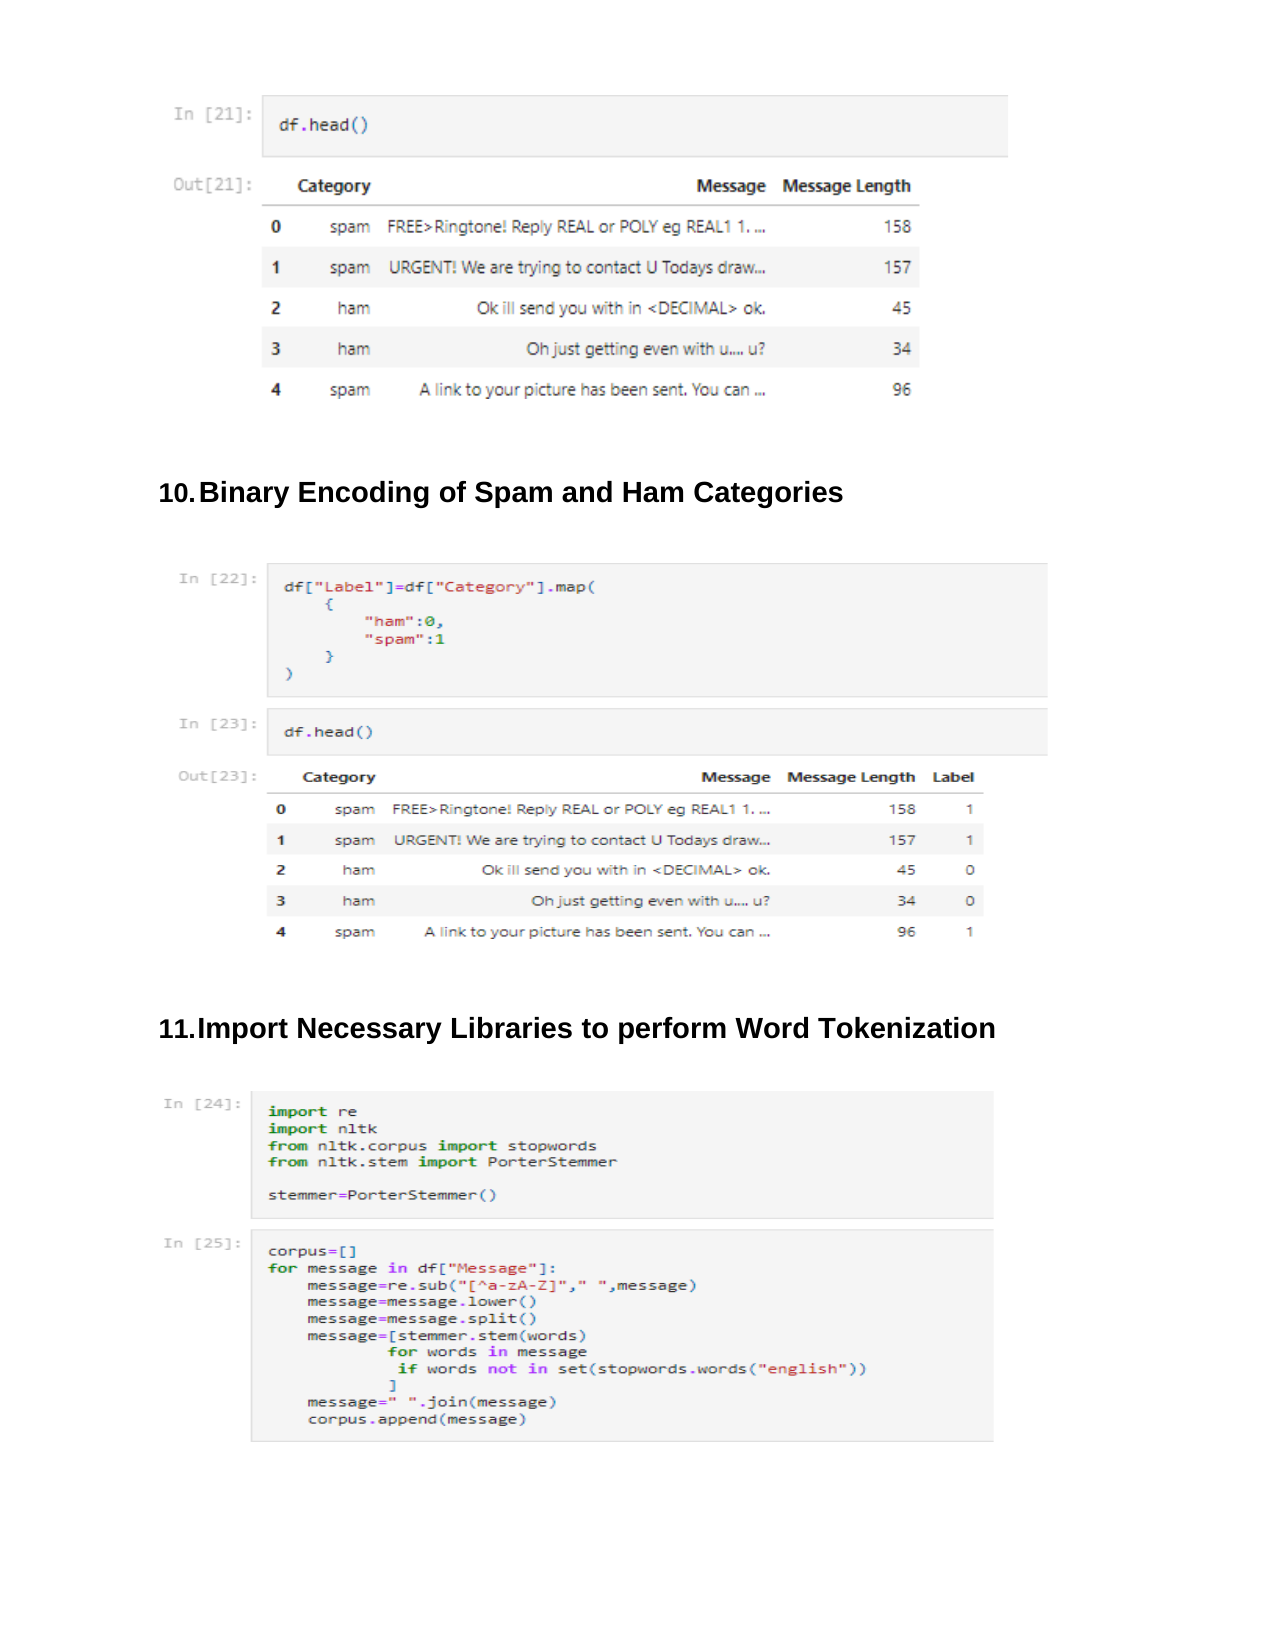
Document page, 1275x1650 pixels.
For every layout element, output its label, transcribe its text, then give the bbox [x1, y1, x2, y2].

list Import Necessary Libraries to perform Word Tokenization [158, 1012, 1254, 1045]
picture [173, 95, 1009, 399]
picture [164, 1091, 994, 1442]
list Binary Encoding of Spam and Ham Categories [158, 475, 1254, 509]
picture [178, 563, 1048, 939]
